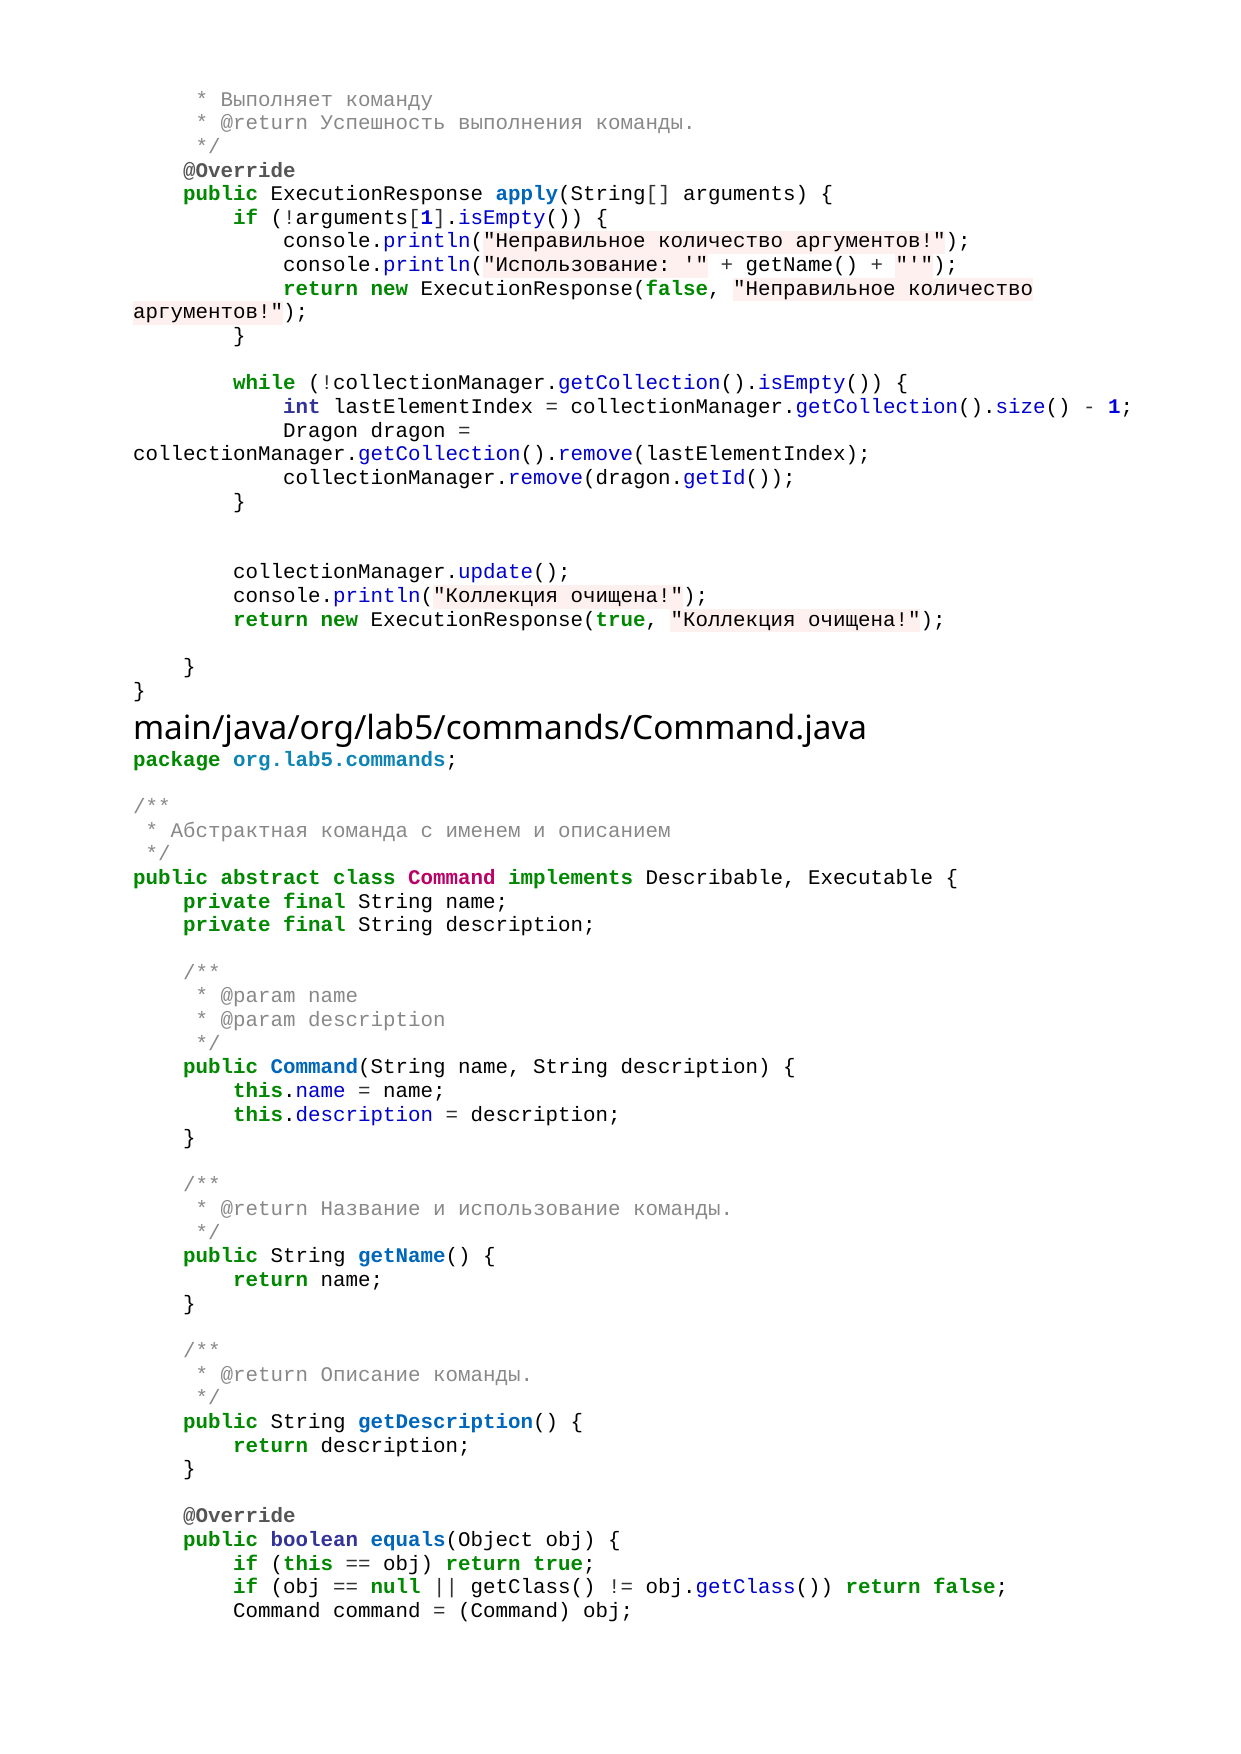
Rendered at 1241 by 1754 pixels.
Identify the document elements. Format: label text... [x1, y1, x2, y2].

text } [133, 680, 1152, 703]
text collectionManager.remove(dragon.getId()); [133, 467, 1152, 491]
text public boolean equals(Object obj) { [133, 1529, 1152, 1553]
text * Абстрактная команда с именем и описанием [133, 820, 1152, 843]
text * @return Описание команды. [133, 1364, 1152, 1387]
text console.println("Использование: '" + getName() + "'"); [708, 254, 895, 278]
text * @param description [133, 1009, 1152, 1033]
text return new ExecutionResponse(false, "Неправильное количество аргументов!"); [133, 278, 1152, 325]
text public String getDescription() { [133, 1411, 1152, 1434]
text /** [133, 796, 1152, 820]
text while (!collectionManager.getCollection().isEmpty()) { [133, 372, 1152, 396]
text return name; [133, 1269, 1152, 1293]
text public ExecutionResponse apply(String[] arguments) { [133, 183, 1152, 207]
text } [133, 1127, 1152, 1151]
text package org.lab5.commands; [133, 749, 1152, 772]
text */ [133, 1222, 1152, 1245]
text console.println("Неправильное количество аргументов!"); [133, 231, 483, 254]
text int lastElementIndex = collectionManager.getCollection().size() - 1; [133, 396, 1152, 420]
text * @return Название и использование команды. [133, 1198, 1152, 1222]
text Dragon dragon = collectionManager.getCollection().remove(lastElementIndex); [133, 420, 1152, 467]
text */ [133, 1387, 1152, 1411]
text /** [133, 1174, 1152, 1198]
text return new ExecutionResponse(true, "Коллекция очищена!"); [133, 609, 670, 632]
text */ [133, 136, 1152, 159]
text private final String description; [133, 914, 1152, 938]
text console.println("Коллекция очищена!"); [133, 585, 433, 609]
text this.description = description; [133, 1103, 1152, 1127]
text console.println("Использование: '" + getName() + "'"); [933, 254, 1152, 278]
text console.println("Коллекция очищена!"); [683, 585, 1152, 609]
text if (!arguments[1].isEmpty()) { [133, 207, 1152, 231]
text * @param name [133, 985, 1152, 1009]
text } [133, 491, 1152, 514]
text console.println("Использование: '" + getName() + "'"); [133, 254, 483, 278]
text @Override [133, 1506, 1152, 1529]
text */ [133, 843, 1152, 867]
text return new ExecutionResponse(true, "Коллекция очищена!"); [920, 609, 1152, 632]
text this.name = name; [133, 1080, 1152, 1103]
text /** [133, 962, 1152, 985]
text collectionManager.update(); [133, 562, 1152, 585]
text } [133, 656, 1152, 680]
text private final String name; [133, 891, 1152, 914]
text } [133, 325, 1152, 349]
text if (this == obj) return true; [133, 1553, 1152, 1576]
text public String getName() { [133, 1245, 1152, 1269]
subtitle main/java/org/lab5/commands/Command.java [133, 703, 1152, 749]
text if (obj == null || getClass() != obj.getClass()) return false; [133, 1576, 1152, 1600]
text */ [133, 1033, 1152, 1056]
text Command command = (Command) obj; [133, 1600, 1152, 1624]
text } [133, 1293, 1152, 1316]
text /** [133, 1340, 1152, 1364]
text return description; [133, 1434, 1152, 1458]
text public Command(String name, String description) { [133, 1056, 1152, 1080]
text * Выполняет команду [133, 89, 1152, 112]
text public abstract class Command implements Describable, Executable { [133, 867, 1152, 891]
text * @return Успешность выполнения команды. [133, 112, 1152, 136]
text } [133, 1458, 1152, 1482]
text @Override [133, 159, 1152, 183]
text console.println("Неправильное количество аргументов!"); [945, 231, 1152, 254]
